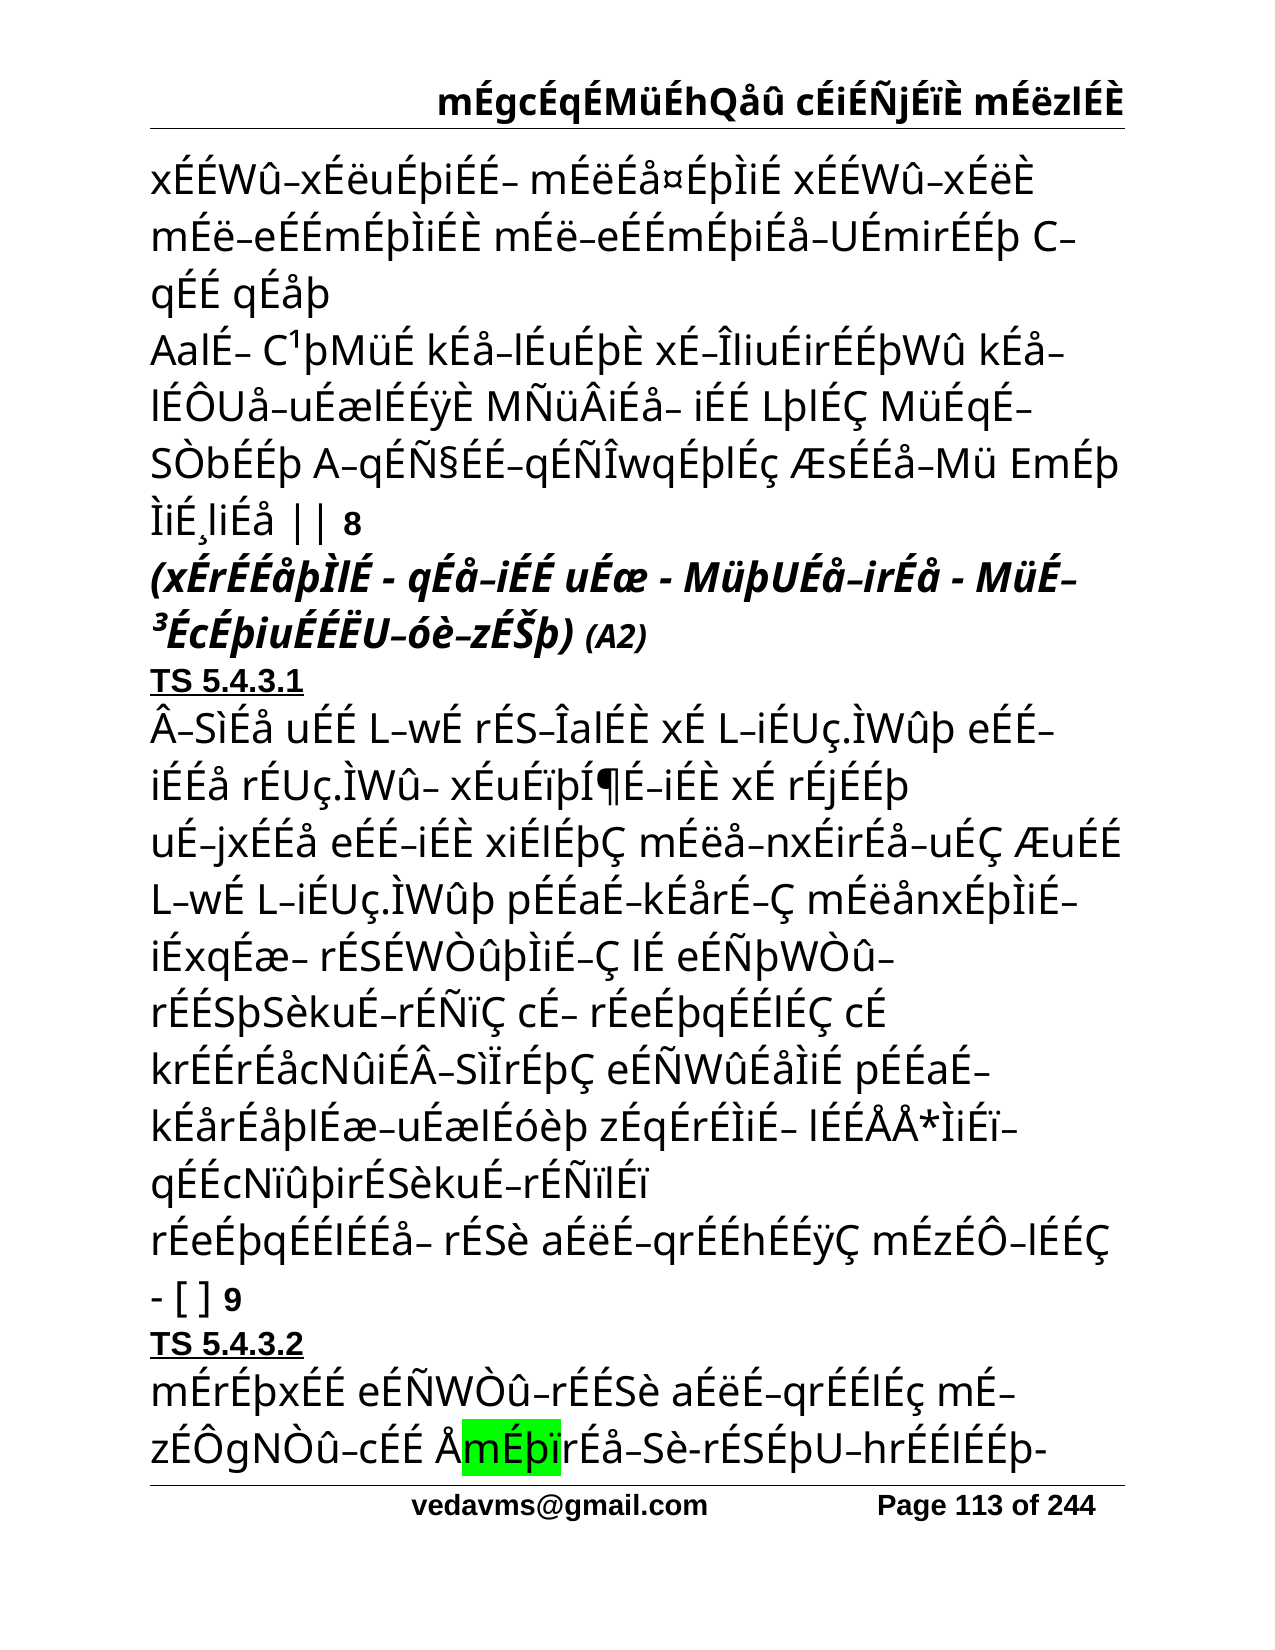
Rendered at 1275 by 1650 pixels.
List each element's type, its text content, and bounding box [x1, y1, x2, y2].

text TS 5.4.3.1 [150, 661, 1125, 699]
text uÉ–jxÉÉå eÉÉ–iÉÈ xiÉlÉþÇ mÉëå–nxÉirÉå–uÉÇ ÆuÉÉ L–wÉ L–iÉUç.ÌWûþ pÉÉaÉ–kÉårÉ–Ç mÉëånxÉþÌiÉ– iÉxqÉæ– rÉSÉWÒûþÌiÉ–Ç lÉ eÉÑþWÒû–rÉÉSþSèkuÉ–rÉÑïÇ cÉ– rÉeÉþqÉÉlÉÇ cÉ krÉÉrÉåcNûiÉÂ–SìÏrÉþÇ eÉÑWûÉåÌiÉ pÉÉaÉ–kÉårÉåþlÉæ–uÉælÉóèþ zÉqÉrÉÌiÉ– lÉÉÅÅ*ÌiÉï–qÉÉcNïûþirÉSèkuÉ–rÉÑïlÉï [150, 813, 1125, 1210]
text rÉeÉþqÉÉlÉÉå– rÉSè aÉëÉ–qrÉÉhÉÉÿÇ mÉzÉÔ–lÉÉÇ - [ ] 9 [150, 1210, 1125, 1324]
text TS 5.4.3.2 [150, 1324, 1125, 1362]
text xÉÉWû–xÉëuÉþiÉÉ– mÉëÉå¤ÉþÌiÉ xÉÉWû–xÉëÈ mÉë–eÉÉmÉþÌiÉÈ mÉë–eÉÉmÉþiÉå–UÉmirÉÉþ C–qÉÉ qÉåþ [150, 150, 1125, 320]
text (xÉrÉÉåþÌlÉ - qÉå–iÉÉ uÉæ - MüþUÉå–irÉå - MüÉ–³ÉcÉþiuÉÉËU–óè–zÉŠþ) (A2) [150, 547, 1125, 661]
text AalÉ– C¹þMüÉ kÉå–lÉuÉþÈ xÉ–ÎliuÉirÉÉþWû kÉå–lÉÔUå–uÉælÉÉÿÈ MÑüÂiÉå– iÉÉ LþlÉÇ MüÉqÉ–SÒbÉÉþ A–qÉÑ§ÉÉ–qÉÑÎwqÉþlÉç ÆsÉÉå–Mü EmÉþ ÌiÉ¸liÉå || 8 [150, 320, 1125, 547]
text Â–SìÉå uÉÉ L–wÉ rÉS–ÎalÉÈ xÉ L–iÉUç.ÌWûþ eÉÉ–iÉÉå rÉUç.ÌWû– xÉuÉïþÍ¶É–iÉÈ xÉ rÉjÉÉþ [150, 699, 1125, 813]
